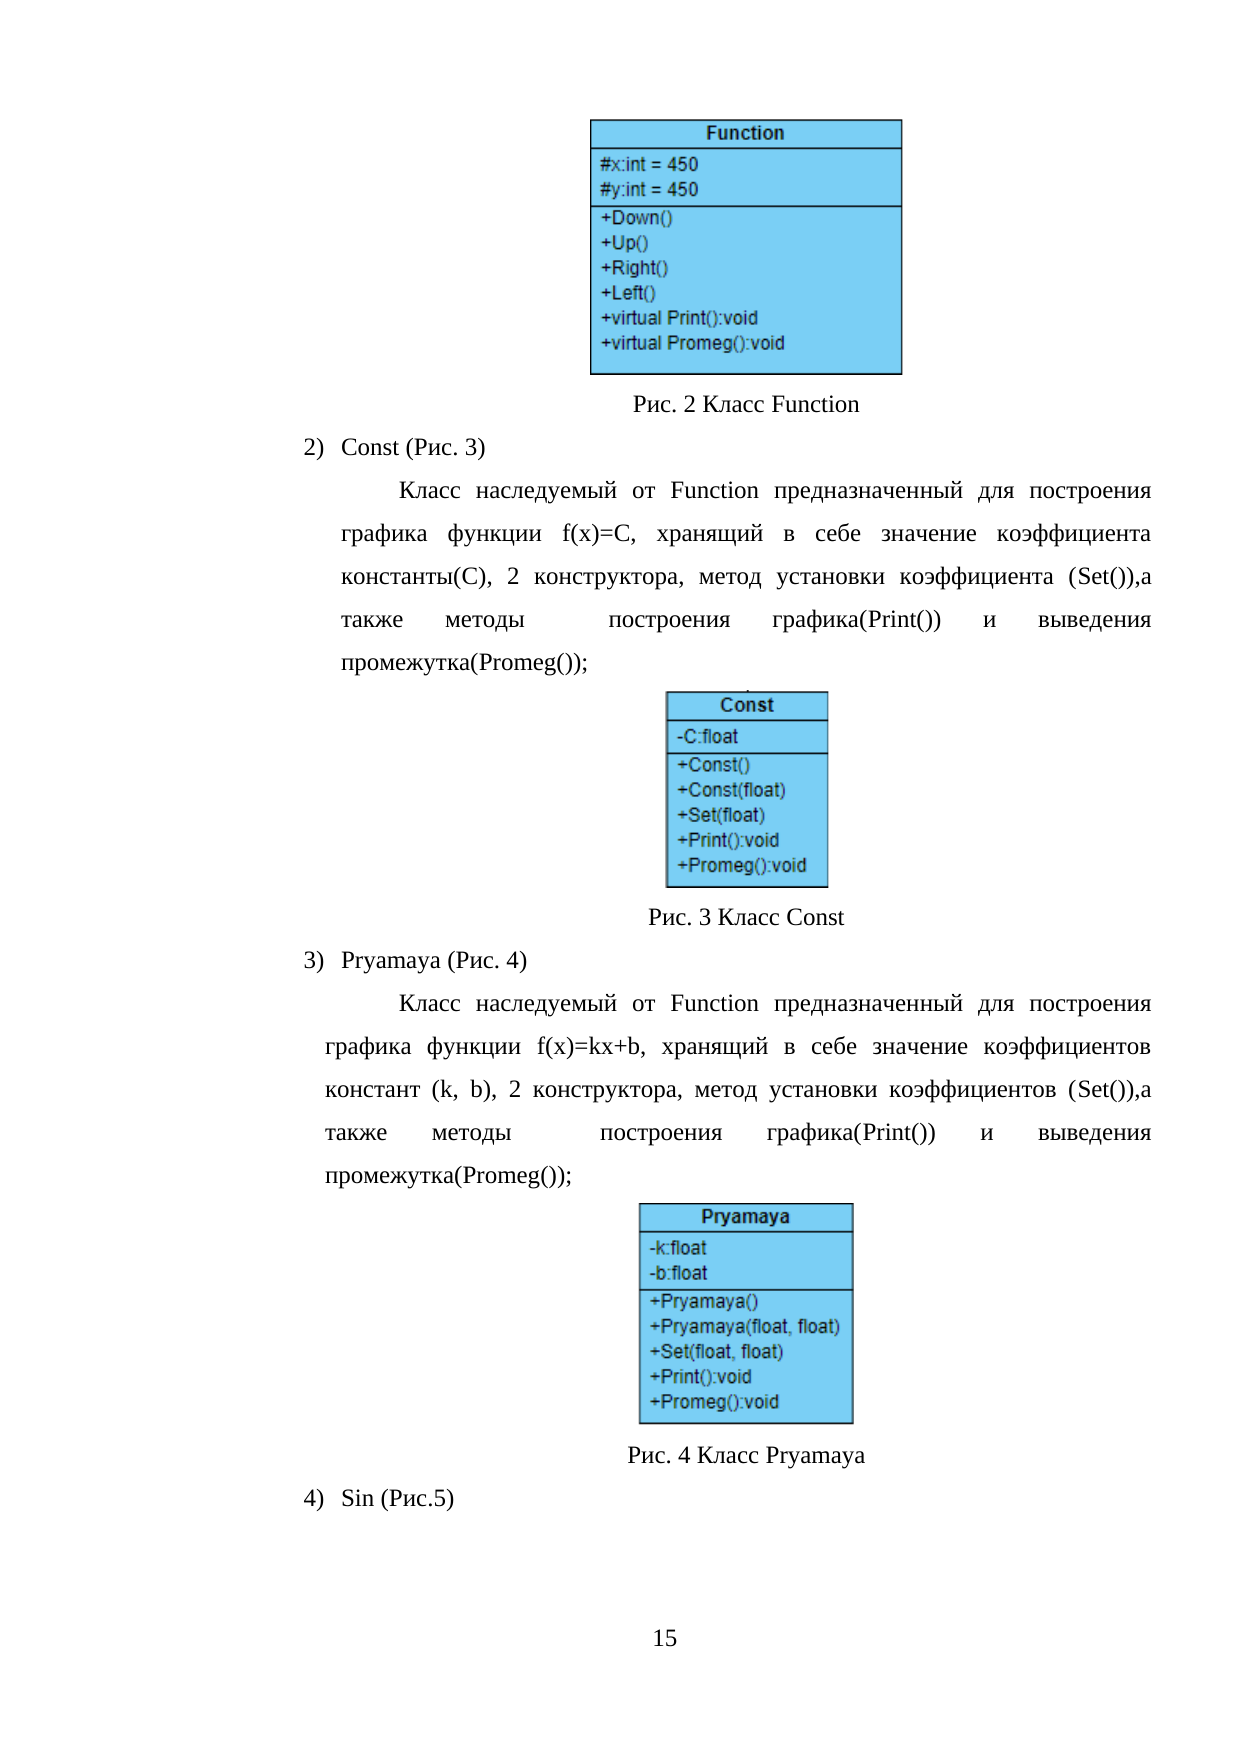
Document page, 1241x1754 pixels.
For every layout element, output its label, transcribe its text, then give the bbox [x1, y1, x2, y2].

list Pryamaya (Рис. 4) [303, 945, 1152, 974]
text Класс наследуемый от Function предназначенный для построения графика функции f(x)=kx+b, хранящий в себе значение коэффициентов констант (k, b), 2 конструктора, метод установки коэффициентов (Set()),а также методы построения графика(Print()) и выведения промежутка(Promeg()); [325, 988, 1152, 1189]
picture [664, 690, 829, 888]
picture [590, 118, 903, 375]
picture [638, 1203, 854, 1426]
text Рис. 3 Класс Const [341, 902, 1152, 931]
list Const (Рис. 3) [303, 432, 1152, 461]
list Sin (Рис.5) [303, 1483, 1152, 1512]
text Рис. 4 Класс Pryamaya [341, 1440, 1152, 1469]
text Рис. 2 Класс Function [341, 389, 1152, 417]
text Класс наследуемый от Function предназначенный для построения графика функции f(x)=C, хранящий в себе значение коэффициента константы(С), 2 конструктора, метод установки коэффициента (Set()),а также методы построения графика(Print()) и выведения промежутка(Promeg()); [341, 475, 1152, 676]
